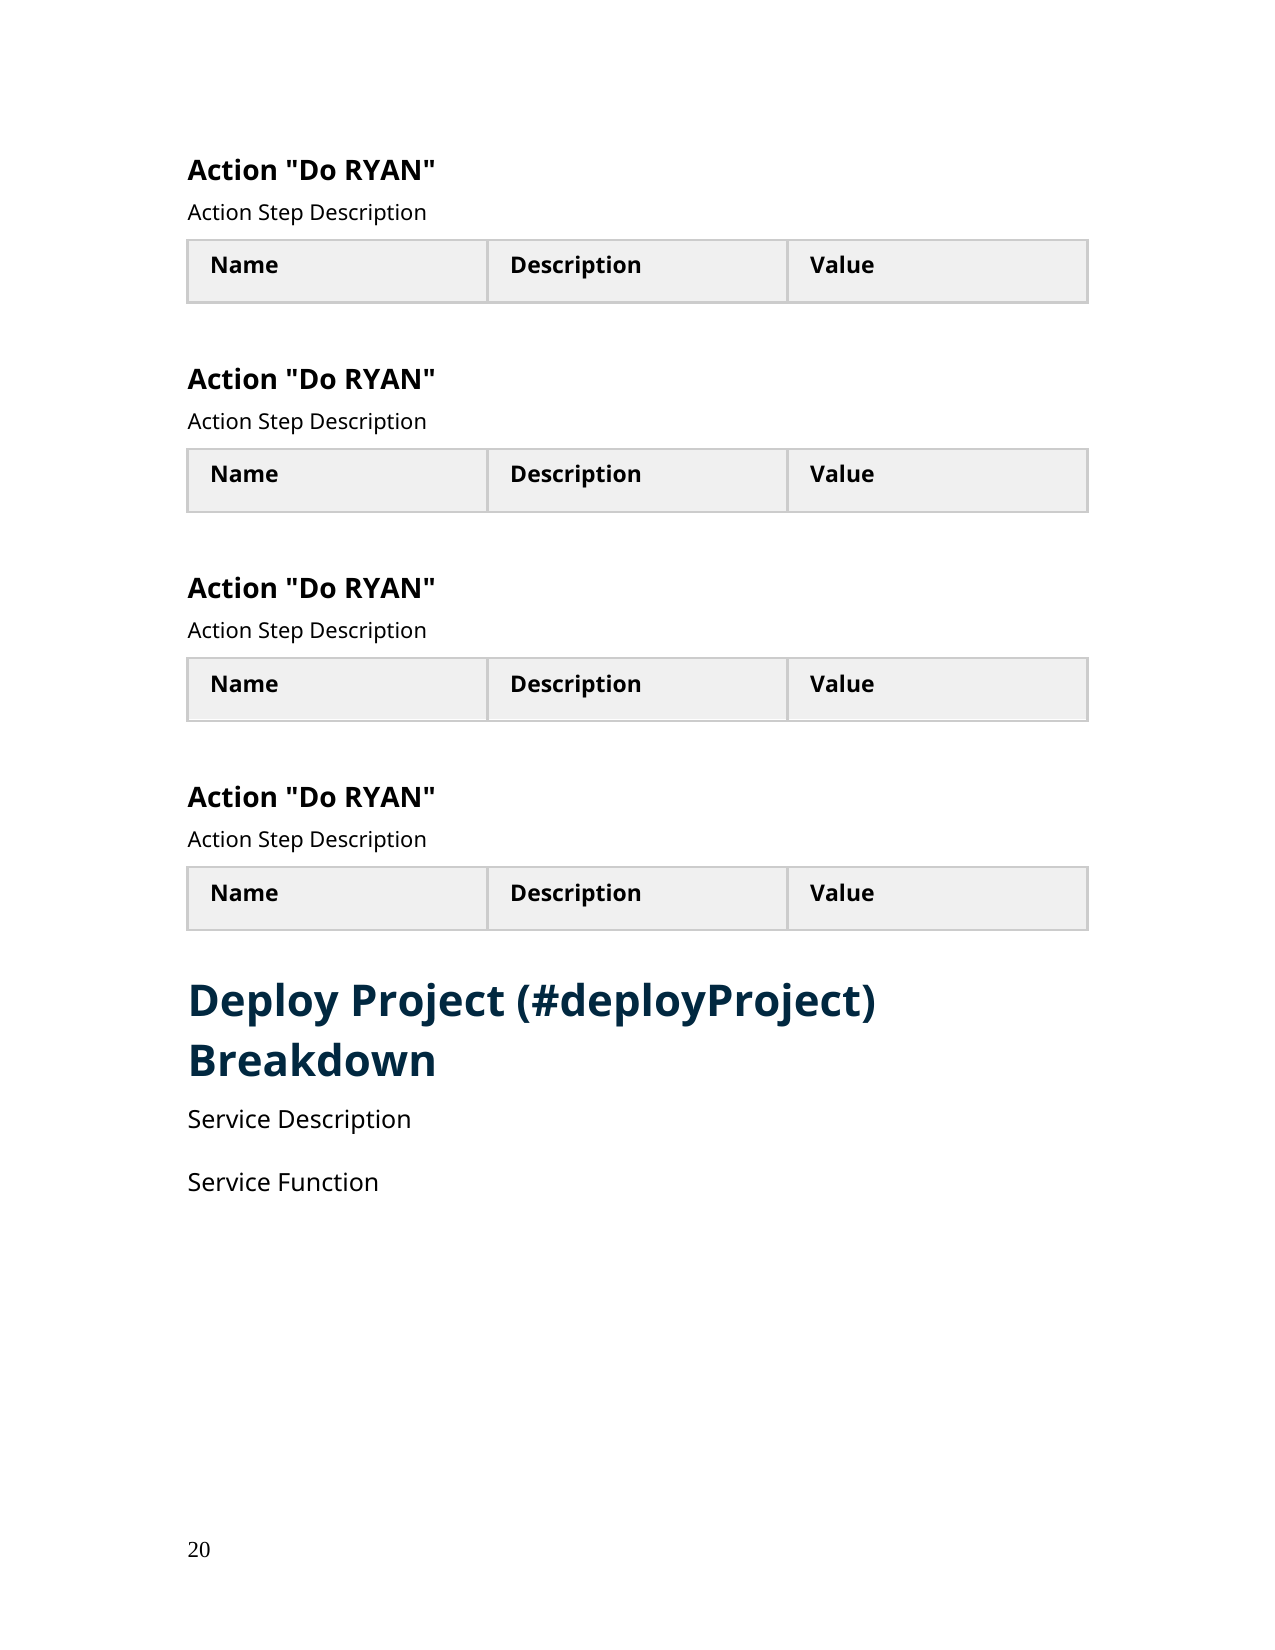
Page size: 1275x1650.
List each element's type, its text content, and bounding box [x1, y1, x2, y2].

text Action Step Description [187, 406, 1087, 436]
text Service Description [187, 1101, 1087, 1135]
text Deploy Project (#deployProject) Breakdown [187, 969, 1087, 1089]
table_header Name [189, 659, 486, 719]
text Service Function [187, 1165, 1087, 1199]
table_header Name [189, 241, 486, 301]
table_header Value [789, 241, 1086, 301]
subtitle Action "Do RYAN" [187, 359, 1087, 397]
table_header Description [489, 241, 786, 301]
table_header Name [189, 868, 486, 929]
table_header Description [489, 450, 786, 511]
subtitle Action "Do RYAN" [187, 777, 1087, 816]
table_header Value [789, 450, 1086, 511]
text Action Step Description [187, 197, 1087, 226]
table_header Description [489, 868, 786, 929]
text Action Step Description [187, 615, 1087, 644]
subtitle Action "Do RYAN" [187, 150, 1087, 188]
subtitle Action "Do RYAN" [187, 568, 1087, 606]
table_header Value [789, 868, 1086, 929]
table_header Name [189, 450, 486, 511]
table_header Value [789, 659, 1086, 719]
table_header Description [489, 659, 786, 719]
text Action Step Description [187, 824, 1087, 854]
